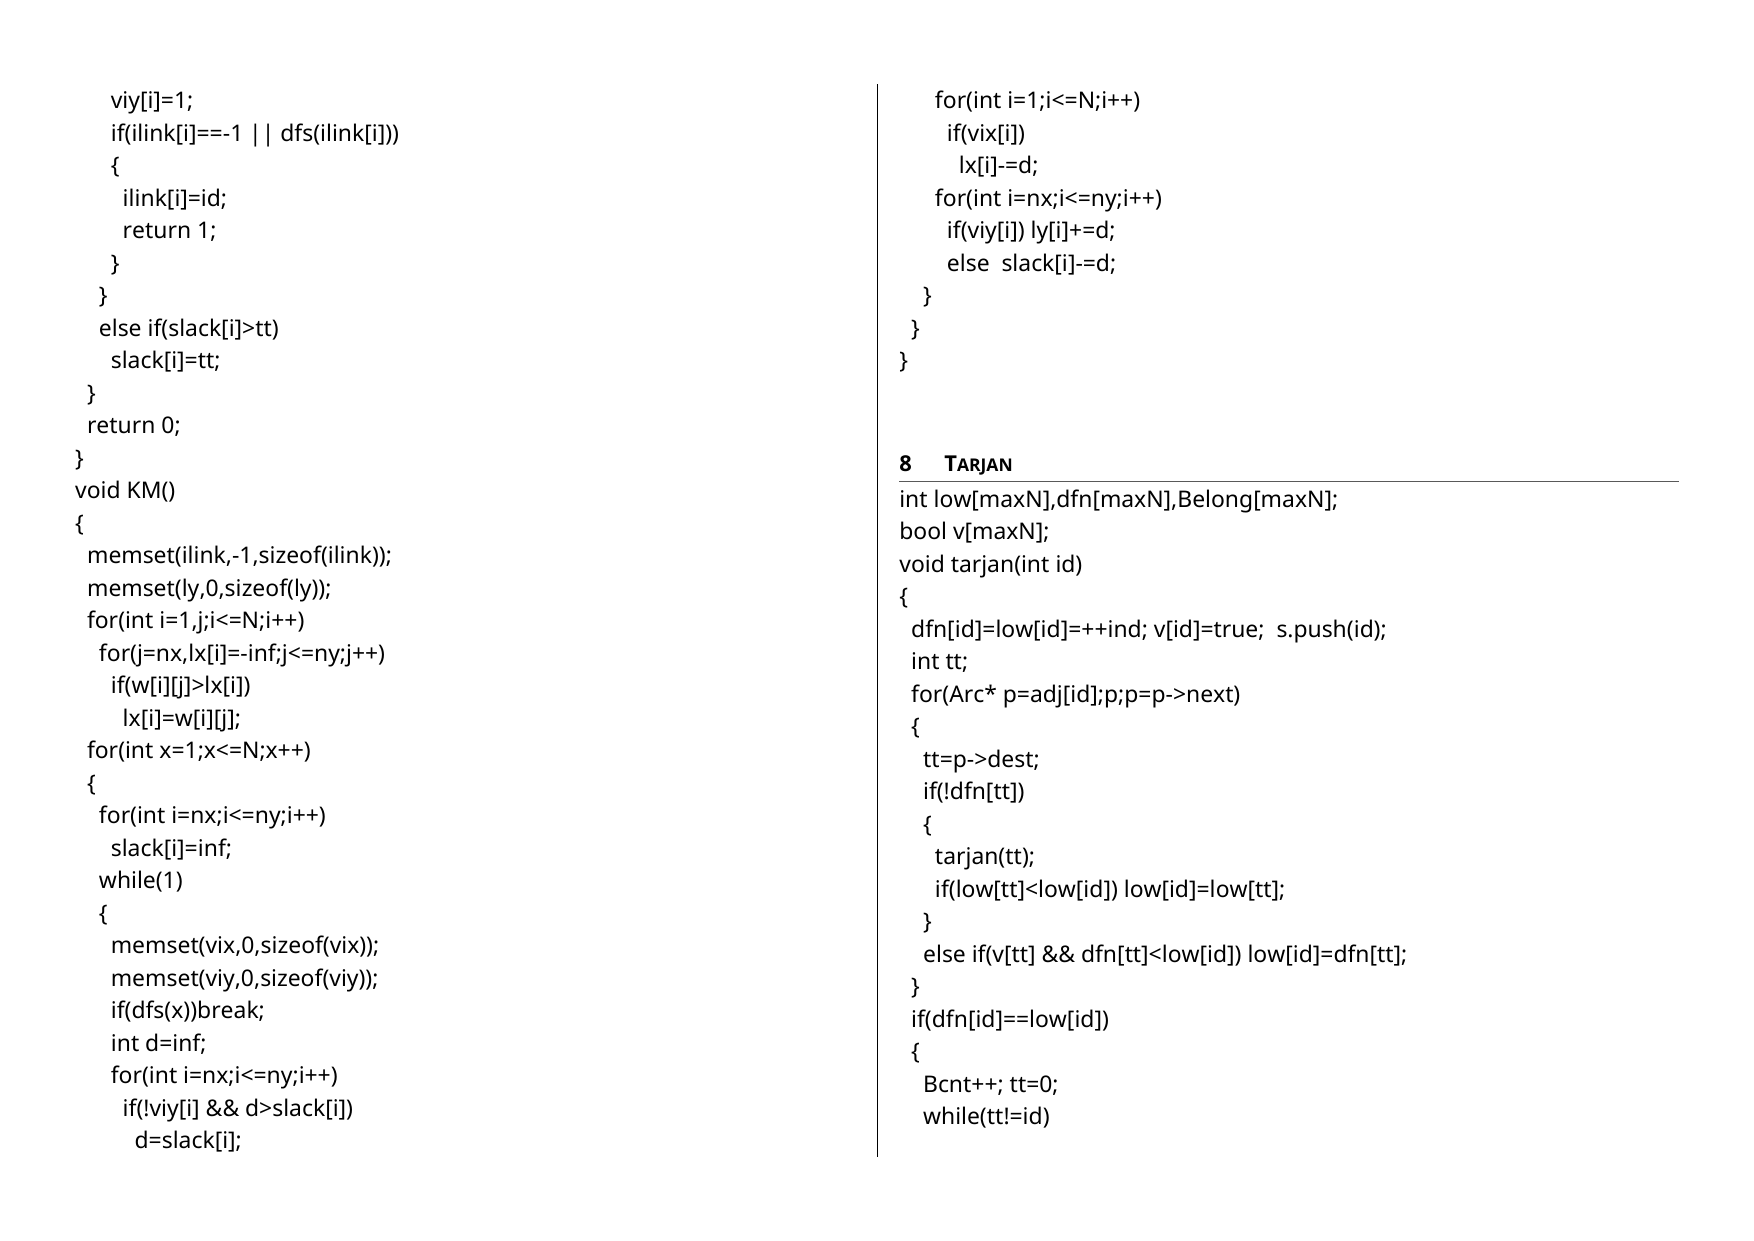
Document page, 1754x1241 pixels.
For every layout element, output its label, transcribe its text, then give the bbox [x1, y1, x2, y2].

text else if(v[tt] && dfn[tt]<low[id]) low[id]=dfn[tt]; [899, 937, 1679, 969]
text { [75, 766, 855, 799]
text if(!viy[i] && d>slack[i]) [75, 1091, 855, 1124]
text } [899, 904, 1679, 937]
text else if(slack[i]>tt) [75, 311, 855, 344]
text int low[maxN],dfn[maxN],Belong[maxN]; [899, 482, 1679, 514]
text ilink[i]=id; [75, 181, 855, 214]
text memset(ilink,-1,sizeof(ilink)); [75, 539, 855, 571]
text tt=p->dest; [899, 742, 1679, 774]
text { [75, 896, 855, 929]
text if(low[tt]<low[id]) low[id]=low[tt]; [899, 872, 1679, 904]
text for(Arc* p=adj[id];p;p=p->next) [899, 677, 1679, 709]
text { [75, 149, 855, 181]
text return 0; [75, 409, 855, 441]
text d=slack[i]; [75, 1124, 855, 1156]
text } [75, 279, 855, 311]
text while(1) [75, 864, 855, 896]
text { [899, 709, 1679, 742]
text for(int i=1;i<=N;i++) [899, 84, 1679, 116]
text else slack[i]-=d; [899, 246, 1679, 279]
text slack[i]=tt; [75, 344, 855, 376]
text slack[i]=inf; [75, 831, 855, 864]
text void KM() [75, 474, 855, 506]
text for(j=nx,lx[i]=-inf;j<=ny;j++) [75, 636, 855, 669]
text } [899, 279, 1679, 311]
text viy[i]=1; [75, 84, 855, 116]
text memset(ly,0,sizeof(ly)); [75, 571, 855, 604]
text { [75, 506, 855, 539]
text } [899, 344, 1679, 376]
text Bcnt++; tt=0; [899, 1067, 1679, 1099]
text for(int i=nx;i<=ny;i++) [899, 181, 1679, 214]
text void tarjan(int id) [899, 547, 1679, 579]
text if(vix[i]) [899, 116, 1679, 149]
text memset(vix,0,sizeof(vix)); [75, 929, 855, 961]
subtitle Tarjan [899, 446, 1679, 481]
text bool v[maxN]; [899, 514, 1679, 547]
text for(int x=1;x<=N;x++) [75, 734, 855, 766]
text if(dfs(x))break; [75, 994, 855, 1026]
text } [75, 376, 855, 409]
text dfn[id]=low[id]=++ind; v[id]=true; s.push(id); [899, 612, 1679, 644]
text } [75, 246, 855, 279]
text tarjan(tt); [899, 839, 1679, 872]
text { [899, 1034, 1679, 1067]
text while(tt!=id) [899, 1099, 1679, 1132]
text lx[i]-=d; [899, 149, 1679, 181]
text for(int i=1,j;i<=N;i++) [75, 604, 855, 636]
text int d=inf; [75, 1026, 855, 1059]
text if(viy[i]) ly[i]+=d; [899, 214, 1679, 246]
text } [899, 969, 1679, 1002]
text } [899, 311, 1679, 344]
text if(dfn[id]==low[id]) [899, 1002, 1679, 1034]
text memset(viy,0,sizeof(viy)); [75, 961, 855, 994]
text for(int i=nx;i<=ny;i++) [75, 799, 855, 831]
text { [899, 807, 1679, 839]
text return 1; [75, 214, 855, 246]
text if(w[i][j]>lx[i]) [75, 669, 855, 701]
text lx[i]=w[i][j]; [75, 701, 855, 734]
text if(!dfn[tt]) [899, 774, 1679, 807]
text for(int i=nx;i<=ny;i++) [75, 1059, 855, 1091]
text if(ilink[i]==-1 || dfs(ilink[i])) [75, 116, 855, 149]
text } [75, 441, 855, 474]
text { [899, 579, 1679, 612]
text int tt; [899, 644, 1679, 677]
